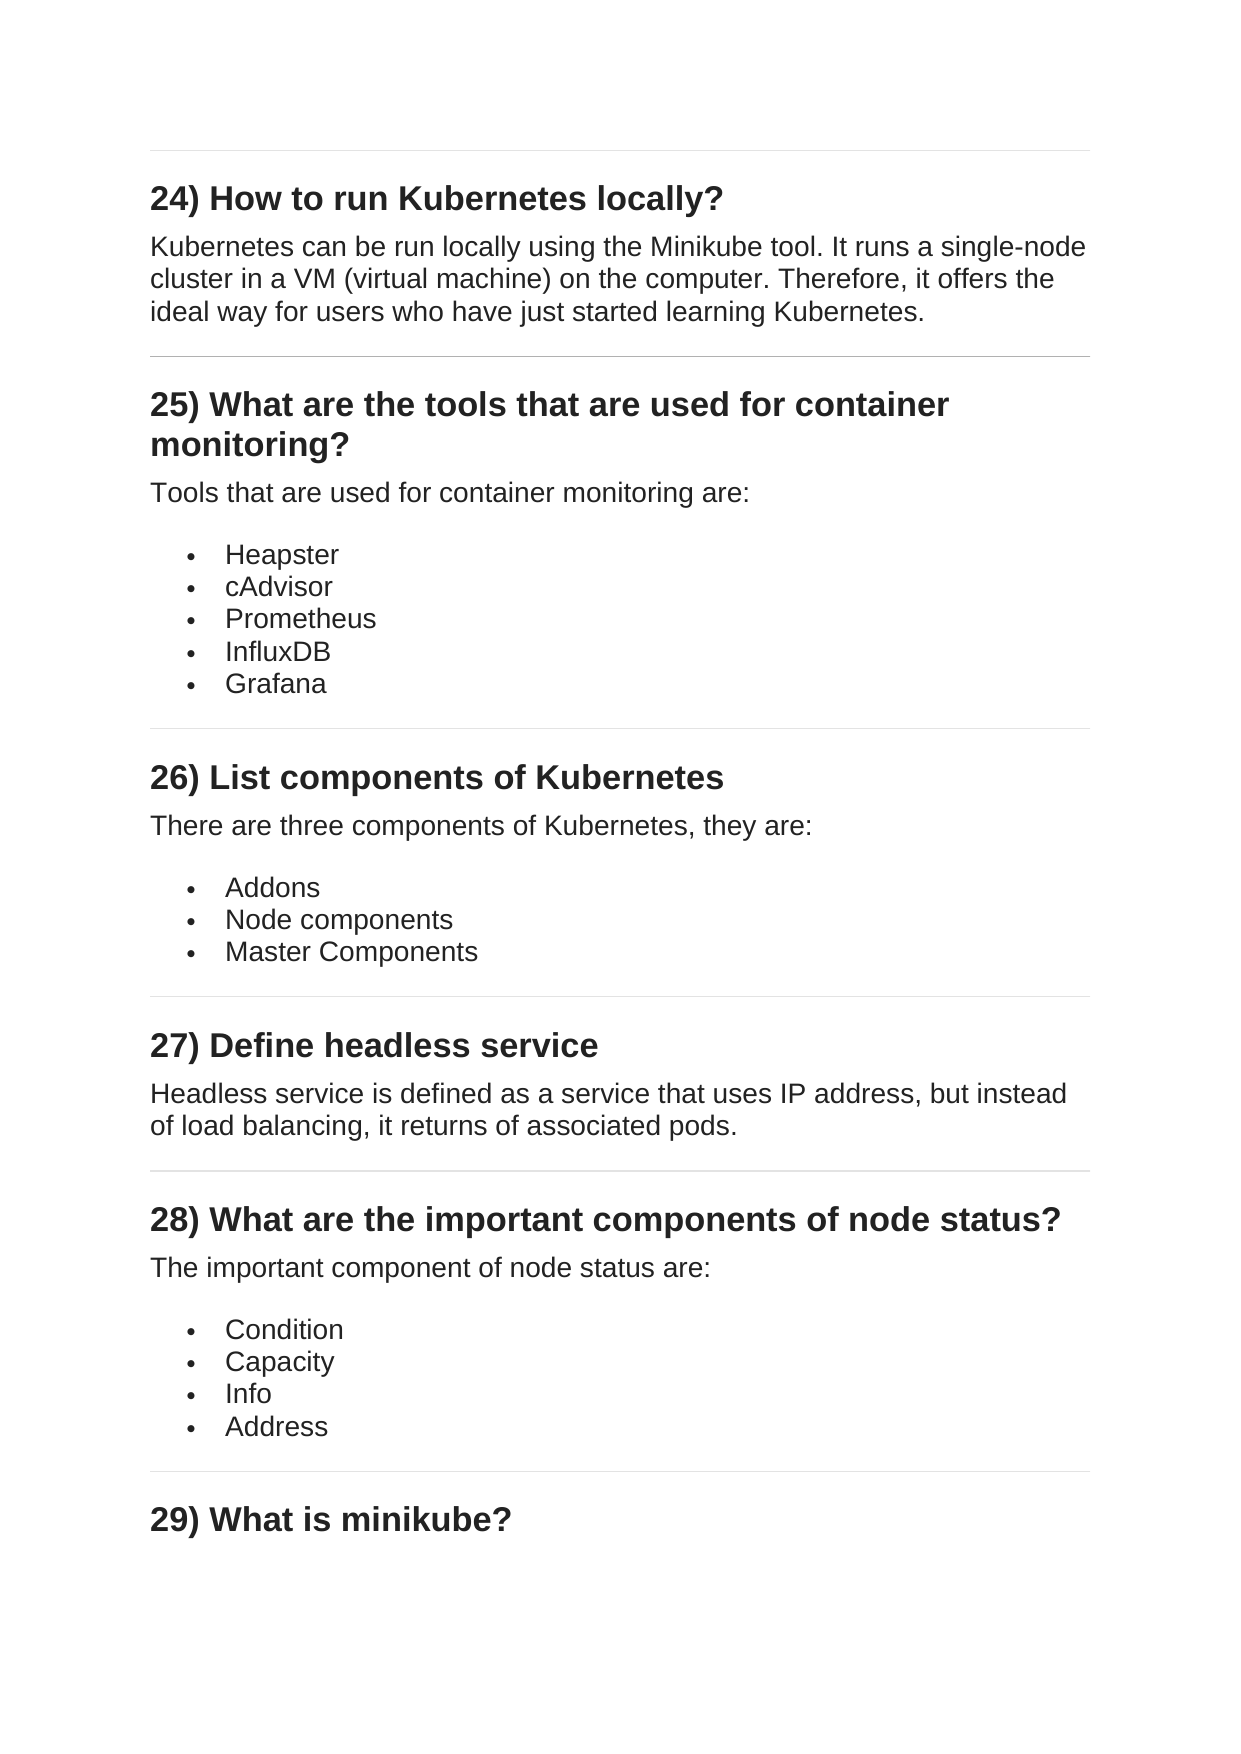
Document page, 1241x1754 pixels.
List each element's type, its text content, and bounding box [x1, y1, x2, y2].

list Heapster [187, 538, 1090, 570]
text 25) What are the tools that are used for container monitoring? [150, 384, 1090, 464]
list Node components [187, 903, 1090, 935]
text 24) How to run Kubernetes locally? [150, 178, 1090, 218]
list Prometheus [187, 602, 1090, 635]
text There are three components of Kubernetes, they are: [150, 809, 1090, 841]
list Info [187, 1377, 1090, 1410]
text Tools that are used for container monitoring are: [150, 476, 1090, 508]
list Address [187, 1410, 1090, 1442]
text The important component of node status are: [150, 1251, 1090, 1283]
text 27) Define headless service [150, 1025, 1090, 1064]
text Kubernetes can be run locally using the Minikube tool. It runs a single-node cluster in a VM (virtual machine) on the computer. Therefore, it offers the ideal way for users who have just started learning Kubernetes. [150, 230, 1090, 327]
list cAdvisor [187, 570, 1090, 602]
list Master Components [187, 935, 1090, 968]
text 28) What are the important components of node status? [150, 1199, 1090, 1238]
list Addons [187, 871, 1090, 903]
list Condition [187, 1313, 1090, 1345]
text Headless service is defined as a service that uses IP address, but instead of load balancing, it returns of associated pods. [150, 1077, 1090, 1142]
text 26) List components of Kubernetes [150, 757, 1090, 796]
text 29) What is minikube? [150, 1499, 1090, 1539]
list InfluxDB [187, 635, 1090, 667]
list Capacity [187, 1345, 1090, 1377]
list Grafana [187, 667, 1090, 700]
